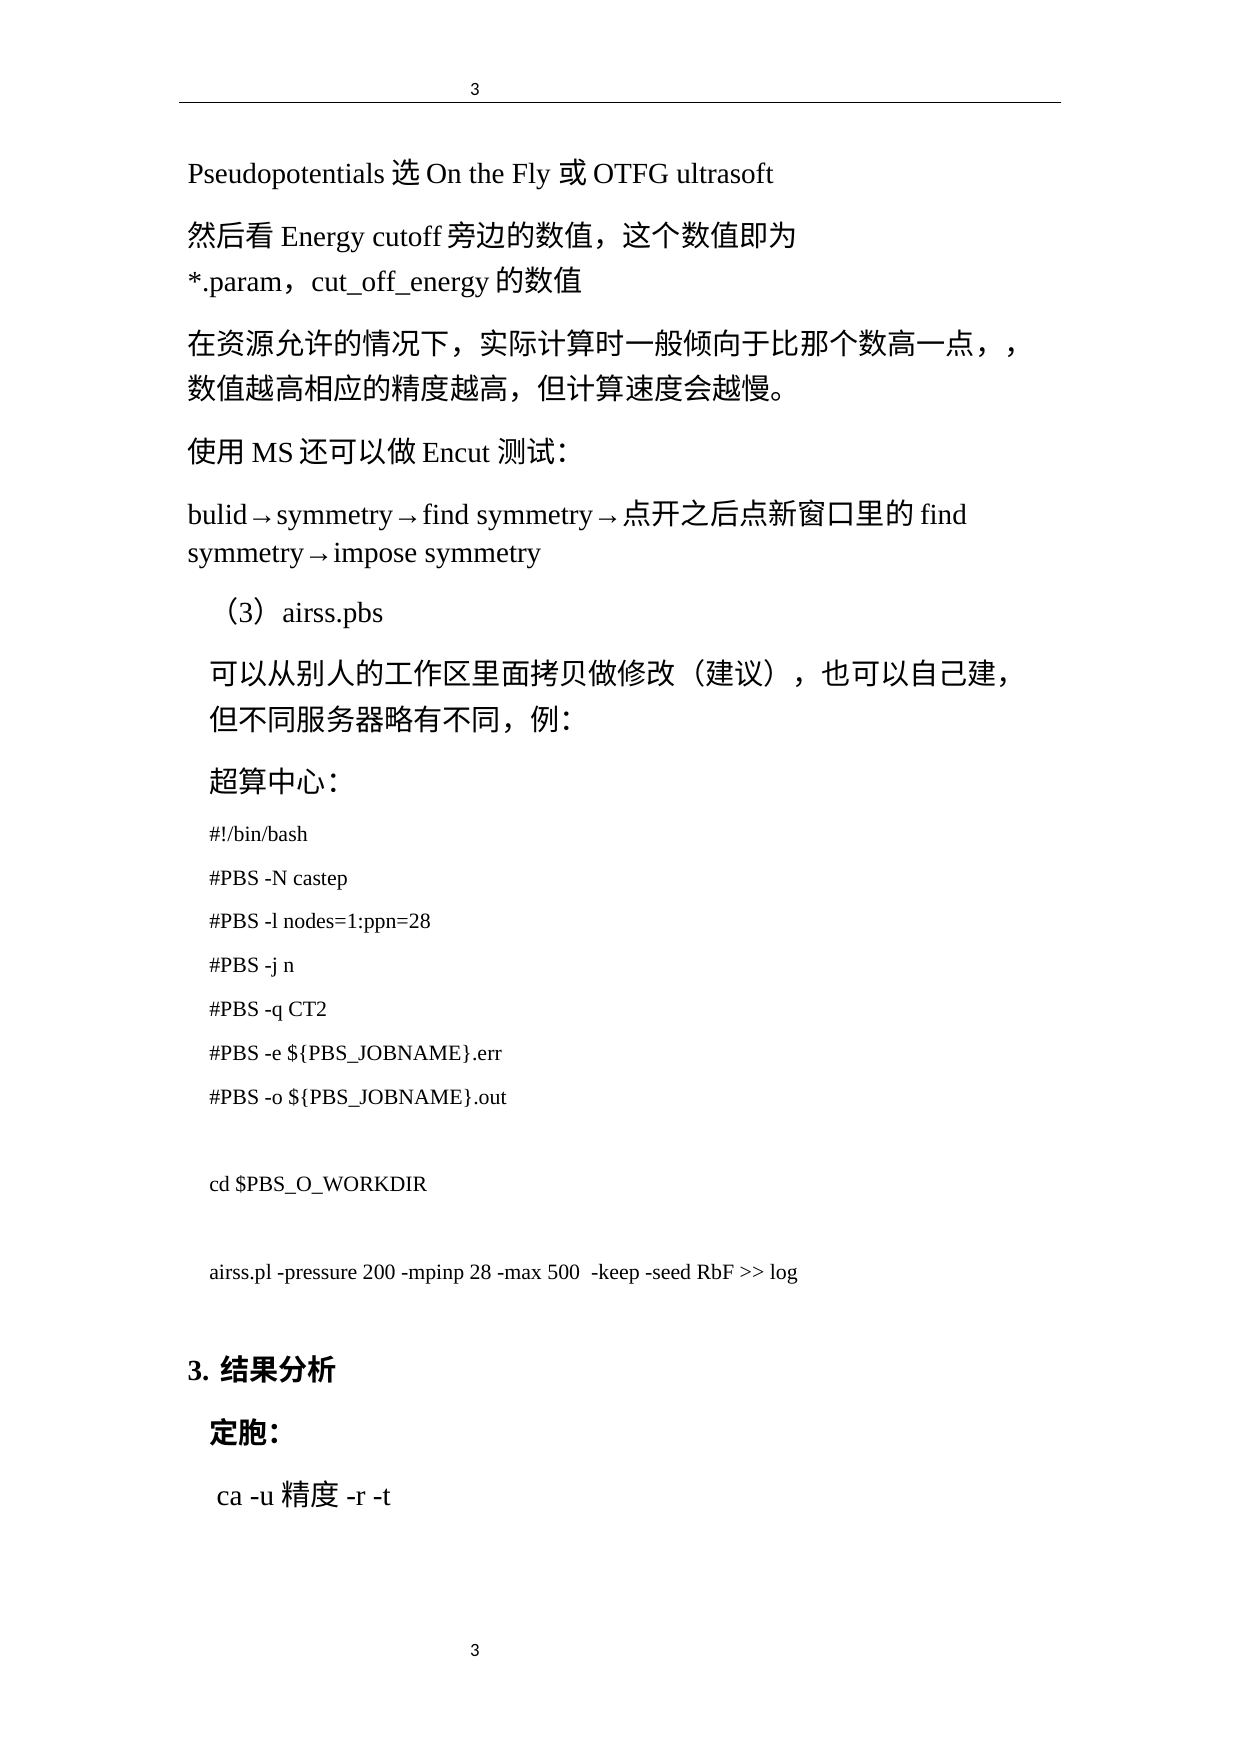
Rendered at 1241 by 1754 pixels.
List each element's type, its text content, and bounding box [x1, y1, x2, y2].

text #PBS -q CT2 [209, 996, 1053, 1021]
text 然后看Energy cutoff旁边的数值，这个数值即为*.param，cut_off_energy的数值 [187, 212, 1053, 300]
text 可以从别人的工作区里面拷贝做修改（建议），也可以自己建，但不同服务器略有不同，例： [209, 650, 1053, 738]
text #PBS -e ${PBS_JOBNAME}.err [209, 1040, 1053, 1065]
text ca -u 精度 -r -t [187, 1471, 1053, 1514]
text #PBS -l nodes=1:ppn=28 [209, 908, 1053, 933]
text 在资源允许的情况下，实际计算时一般倾向于比那个数高一点，，数值越高相应的精度越高，但计算速度会越慢。 [187, 320, 1053, 408]
text #PBS -j n [209, 952, 1053, 977]
text Pseudopotentials选On the Fly 或OTFG ultrasoft [187, 150, 1053, 192]
list airss.pbs [209, 588, 1053, 630]
list 结果分析 [187, 1347, 1053, 1389]
text 使用MS还可以做Encut 测试： [187, 428, 1053, 470]
text #PBS -o ${PBS_JOBNAME}.out [209, 1084, 1053, 1109]
text 定胞： [187, 1409, 1053, 1451]
text #!/bin/bash [209, 821, 1053, 846]
text 超算中心： [209, 758, 1053, 801]
text cd $PBS_O_WORKDIR [209, 1171, 1053, 1197]
text bulid→symmetry→find symmetry→点开之后点新窗口里的find symmetry→impose symmetry [187, 490, 1053, 569]
text #PBS -N castep [209, 864, 1053, 890]
text airss.pl -pressure 200 -mpinp 28 -max 500 -keep -seed RbF >> log [209, 1259, 1053, 1284]
